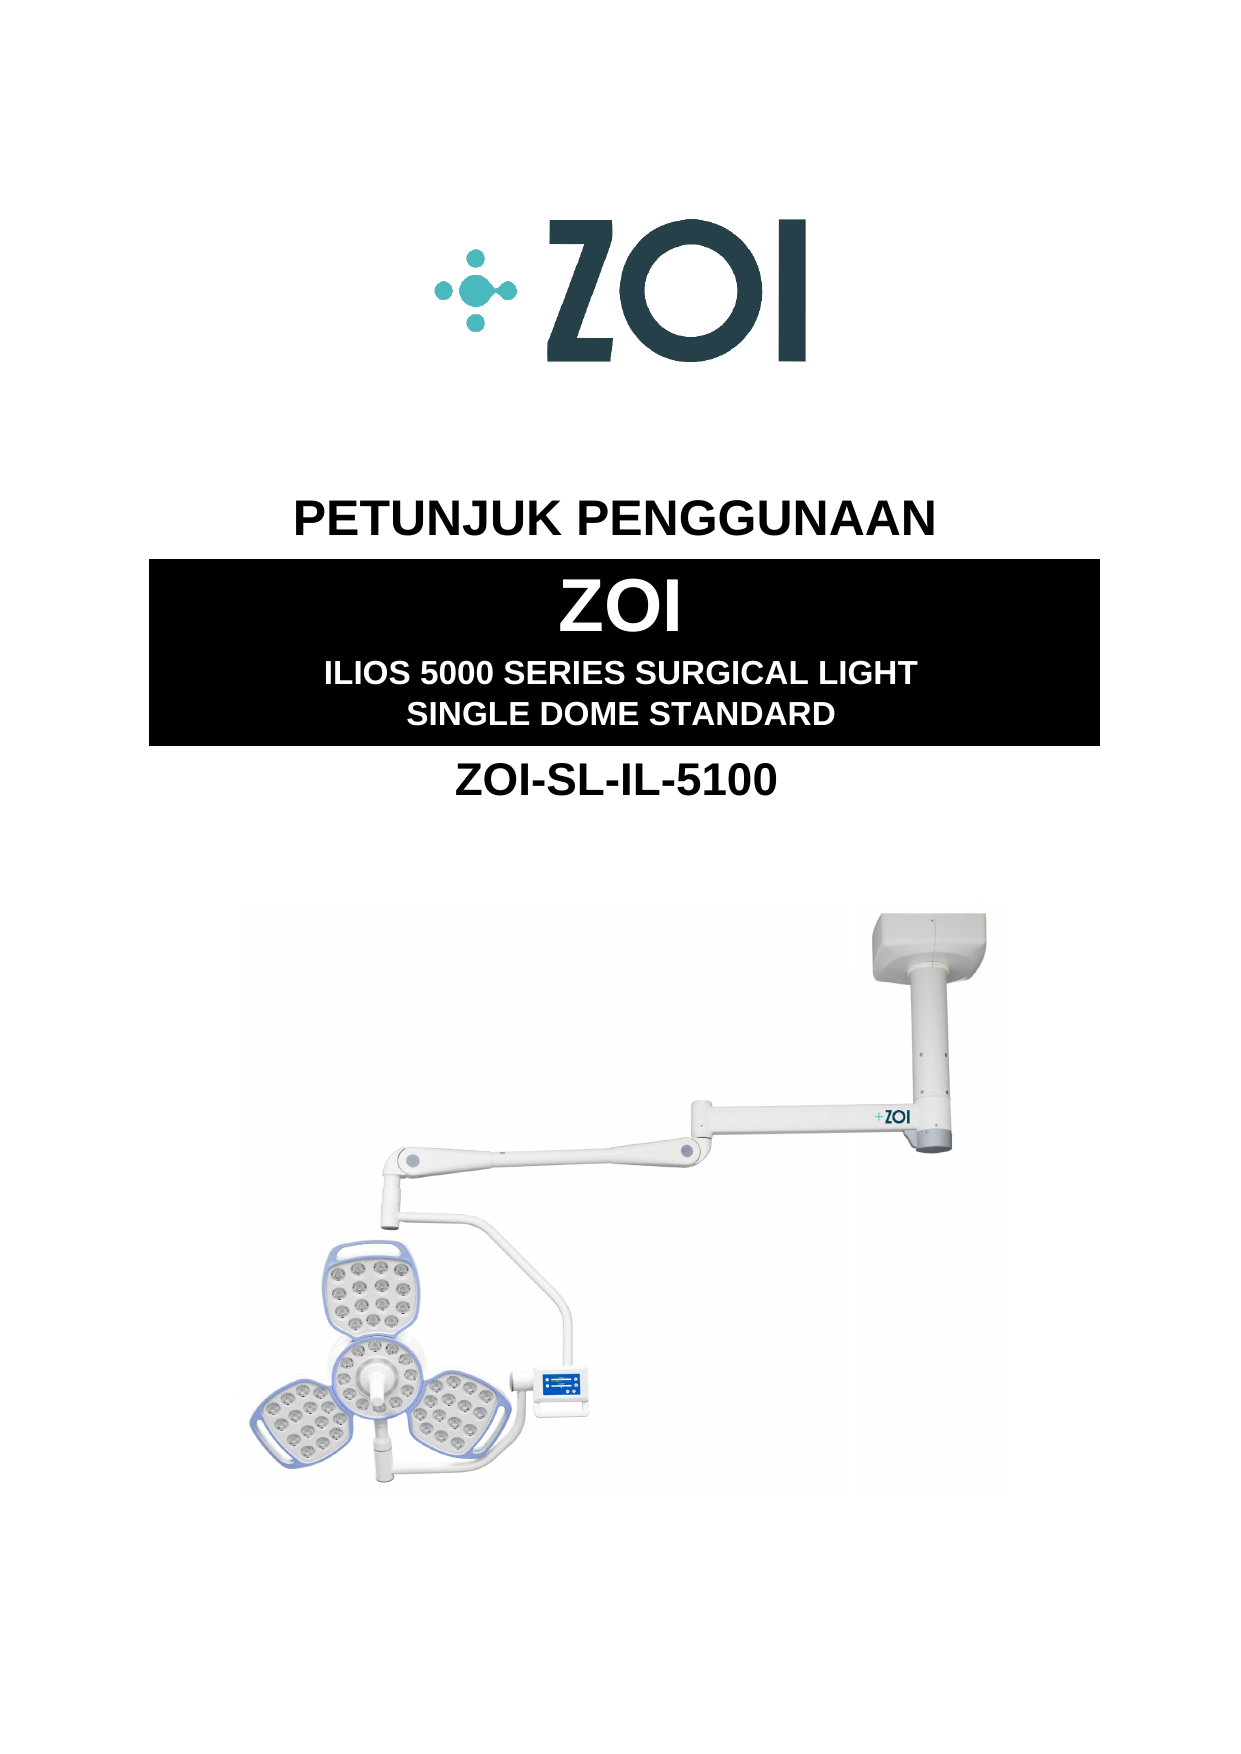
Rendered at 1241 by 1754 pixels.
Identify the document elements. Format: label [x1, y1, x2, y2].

picture [434, 219, 806, 362]
